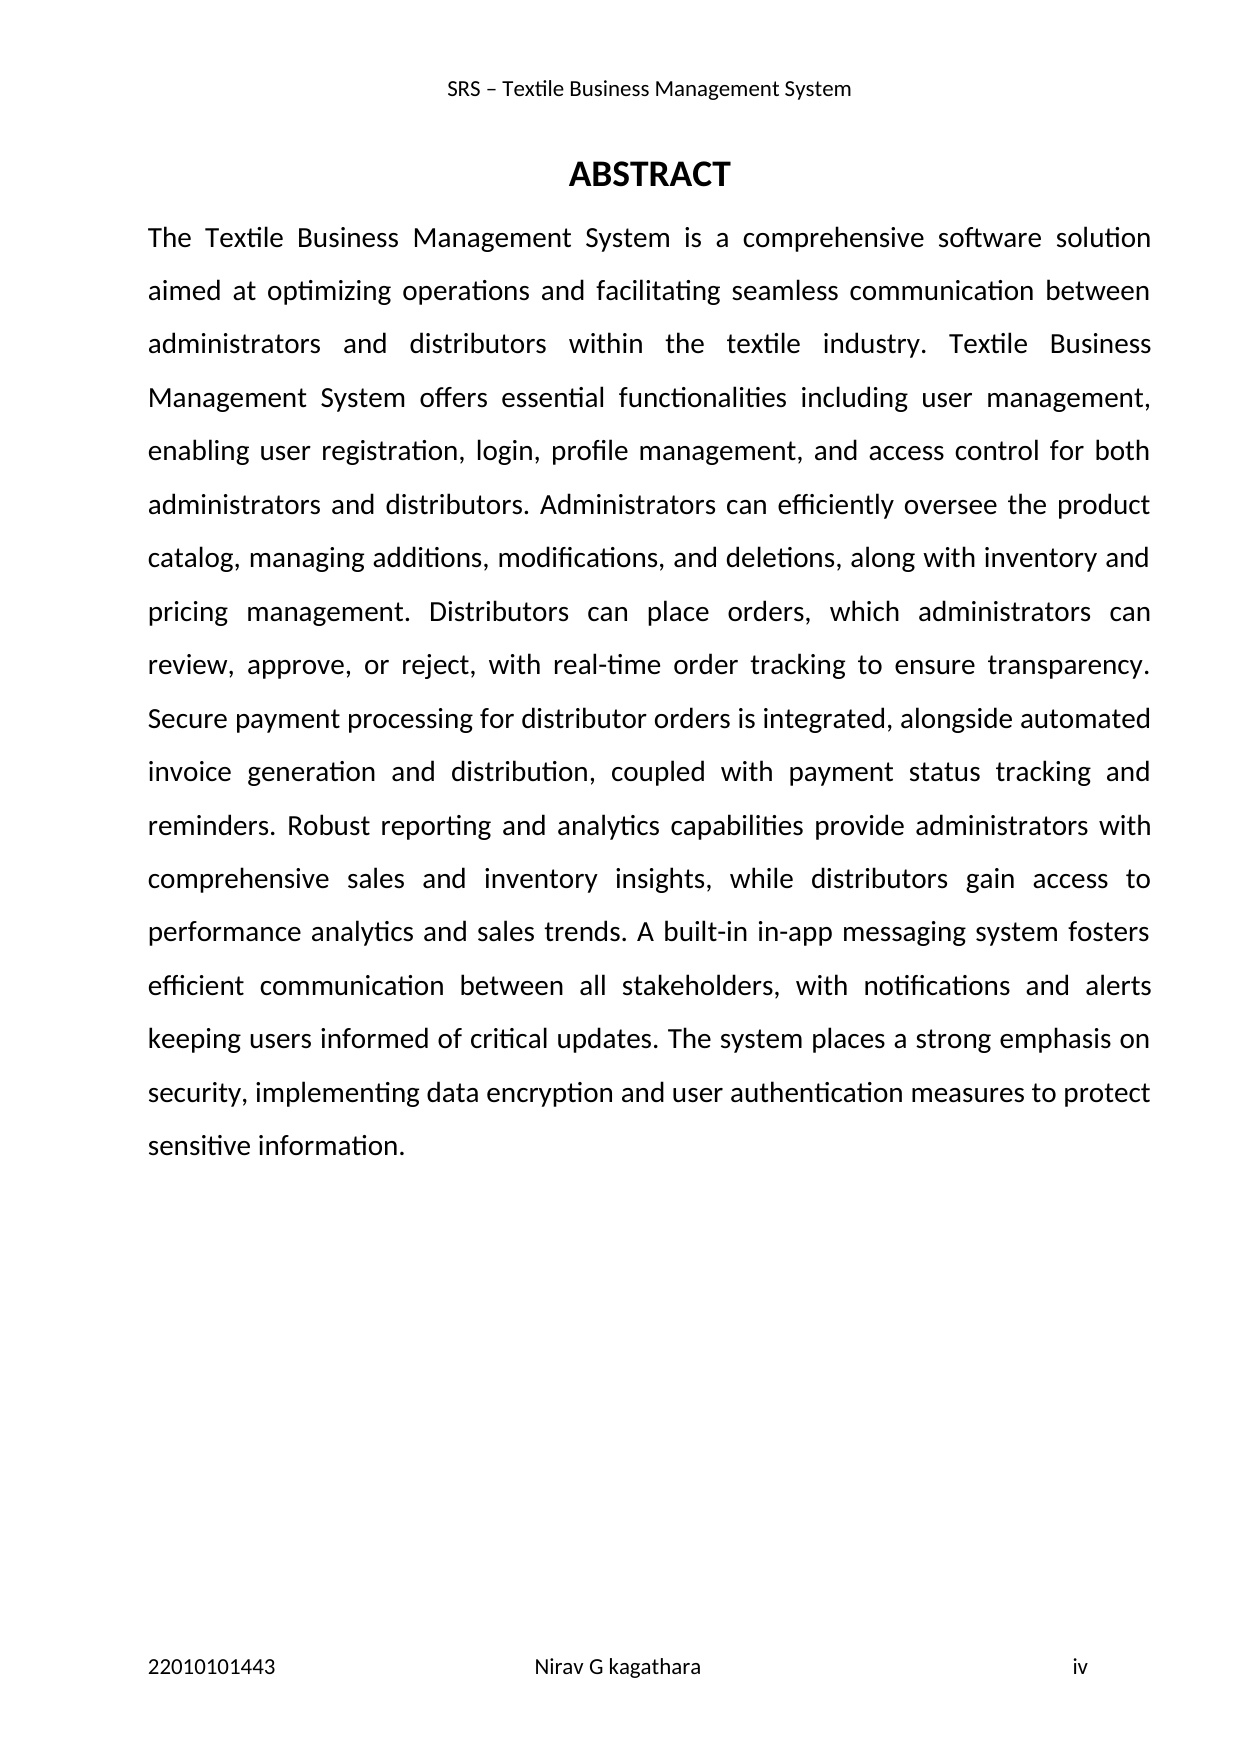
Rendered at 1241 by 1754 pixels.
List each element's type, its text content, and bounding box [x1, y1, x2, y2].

text ABSTRACT [148, 150, 1152, 196]
text The Textile Business Management System is a comprehensive software solution aimed at optimizing operations and facilitating seamless communication between administrators and distributors within the textile industry. Textile Business Management System offers essential functionalities including user management, enabling user registration, login, profile management, and access control for both administrators and distributors. Administrators can efficiently oversee the product catalog, managing additions, modifications, and deletions, along with inventory and pricing management. Distributors can place orders, which administrators can review, approve, or reject, with real-time order tracking to ensure transparency. Secure payment processing for distributor orders is integrated, alongside automated invoice generation and distribution, coupled with payment status tracking and reminders. Robust reporting and analytics capabilities provide administrators with comprehensive sales and inventory insights, while distributors gain access to performance analytics and sales trends. A built-in in-app messaging system fosters efficient communication between all stakeholders, with notifications and alerts keeping users informed of critical updates. The system places a strong emphasis on security, implementing data encryption and user authentication measures to protect sensitive information. [148, 219, 1152, 1163]
